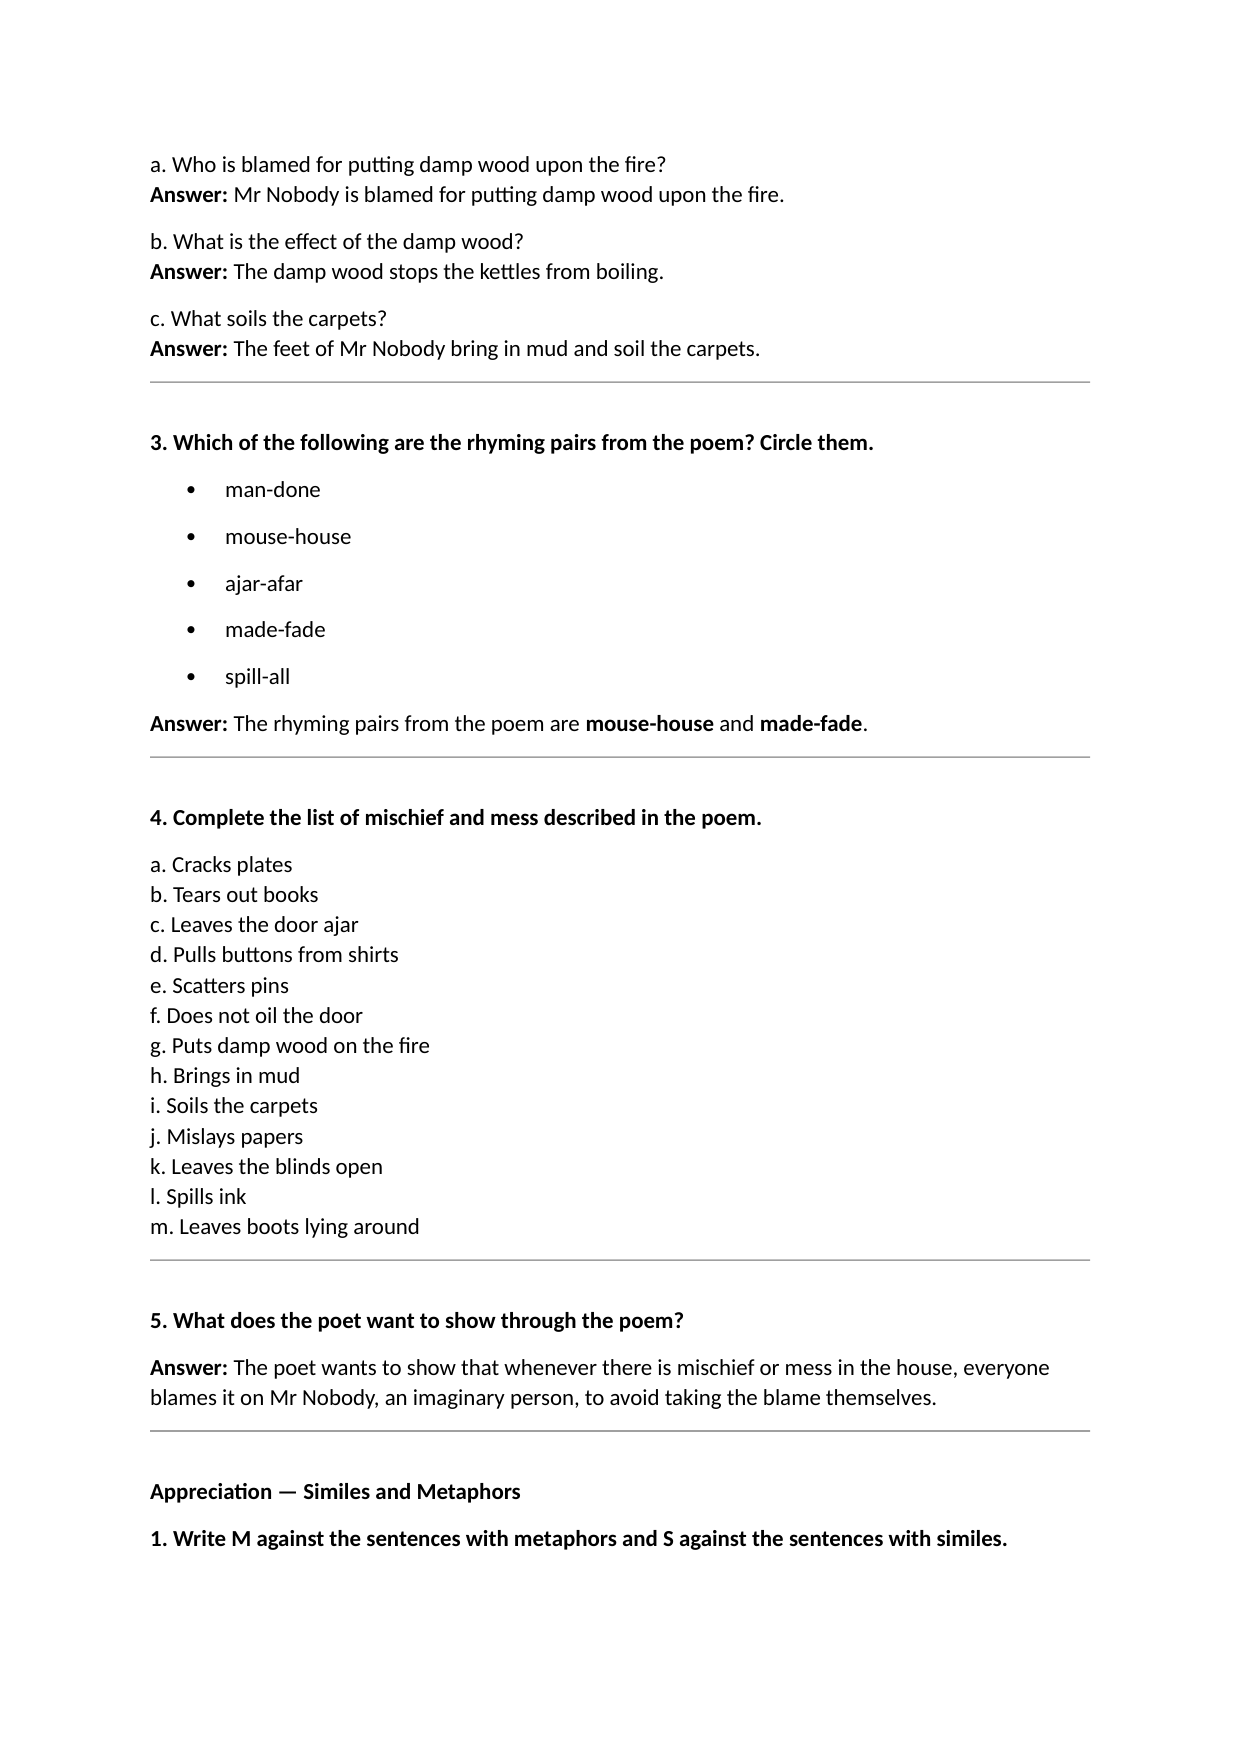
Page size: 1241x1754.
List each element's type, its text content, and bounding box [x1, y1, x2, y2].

text a. Who is blamed for putting damp wood upon the fire? Answer: Mr Nobody is blamed for putting damp wood upon the fire. [150, 150, 1090, 208]
list mouse-house [187, 522, 1090, 550]
text Answer: The poet wants to show that whenever there is mischief or mess in the house, everyone blames it on Mr Nobody, an imaginary person, to avoid taking the blame themselves. [150, 1353, 1090, 1411]
text a. Cracks plates b. Tears out books c. Leaves the door ajar d. Pulls buttons from shirts e. Scatters pins f. Does not oil the door g. Puts damp wood on the fire h. Brings in mud i. Soils the carpets j. Mislays papers k. Leaves the blinds open l. Spills ink m. Leaves boots lying around [150, 850, 1090, 1241]
text 4. Complete the list of mischief and mess described in the poem. [150, 803, 1090, 831]
text 3. Which of the following are the rhyming pairs from the poem? Circle them. [150, 428, 1090, 456]
text 5. What does the poet want to show through the poem? [150, 1306, 1090, 1334]
list spill-all [187, 662, 1090, 691]
text 1. Write M against the sentences with metaphors and S against the sentences with similes. [150, 1524, 1090, 1552]
text b. What is the effect of the damp wood? Answer: The damp wood stops the kettles from boiling. [150, 227, 1090, 285]
text c. What soils the carpets? Answer: The feet of Mr Nobody bring in mud and soil the carpets. [150, 304, 1090, 362]
list ajar-afar [187, 569, 1090, 597]
text Answer: The rhyming pairs from the poem are mouse-house and made-fade. [150, 709, 1090, 737]
list man-done [187, 475, 1090, 503]
text Appreciation — Similes and Metaphors [150, 1477, 1090, 1505]
list made-fade [187, 616, 1090, 644]
